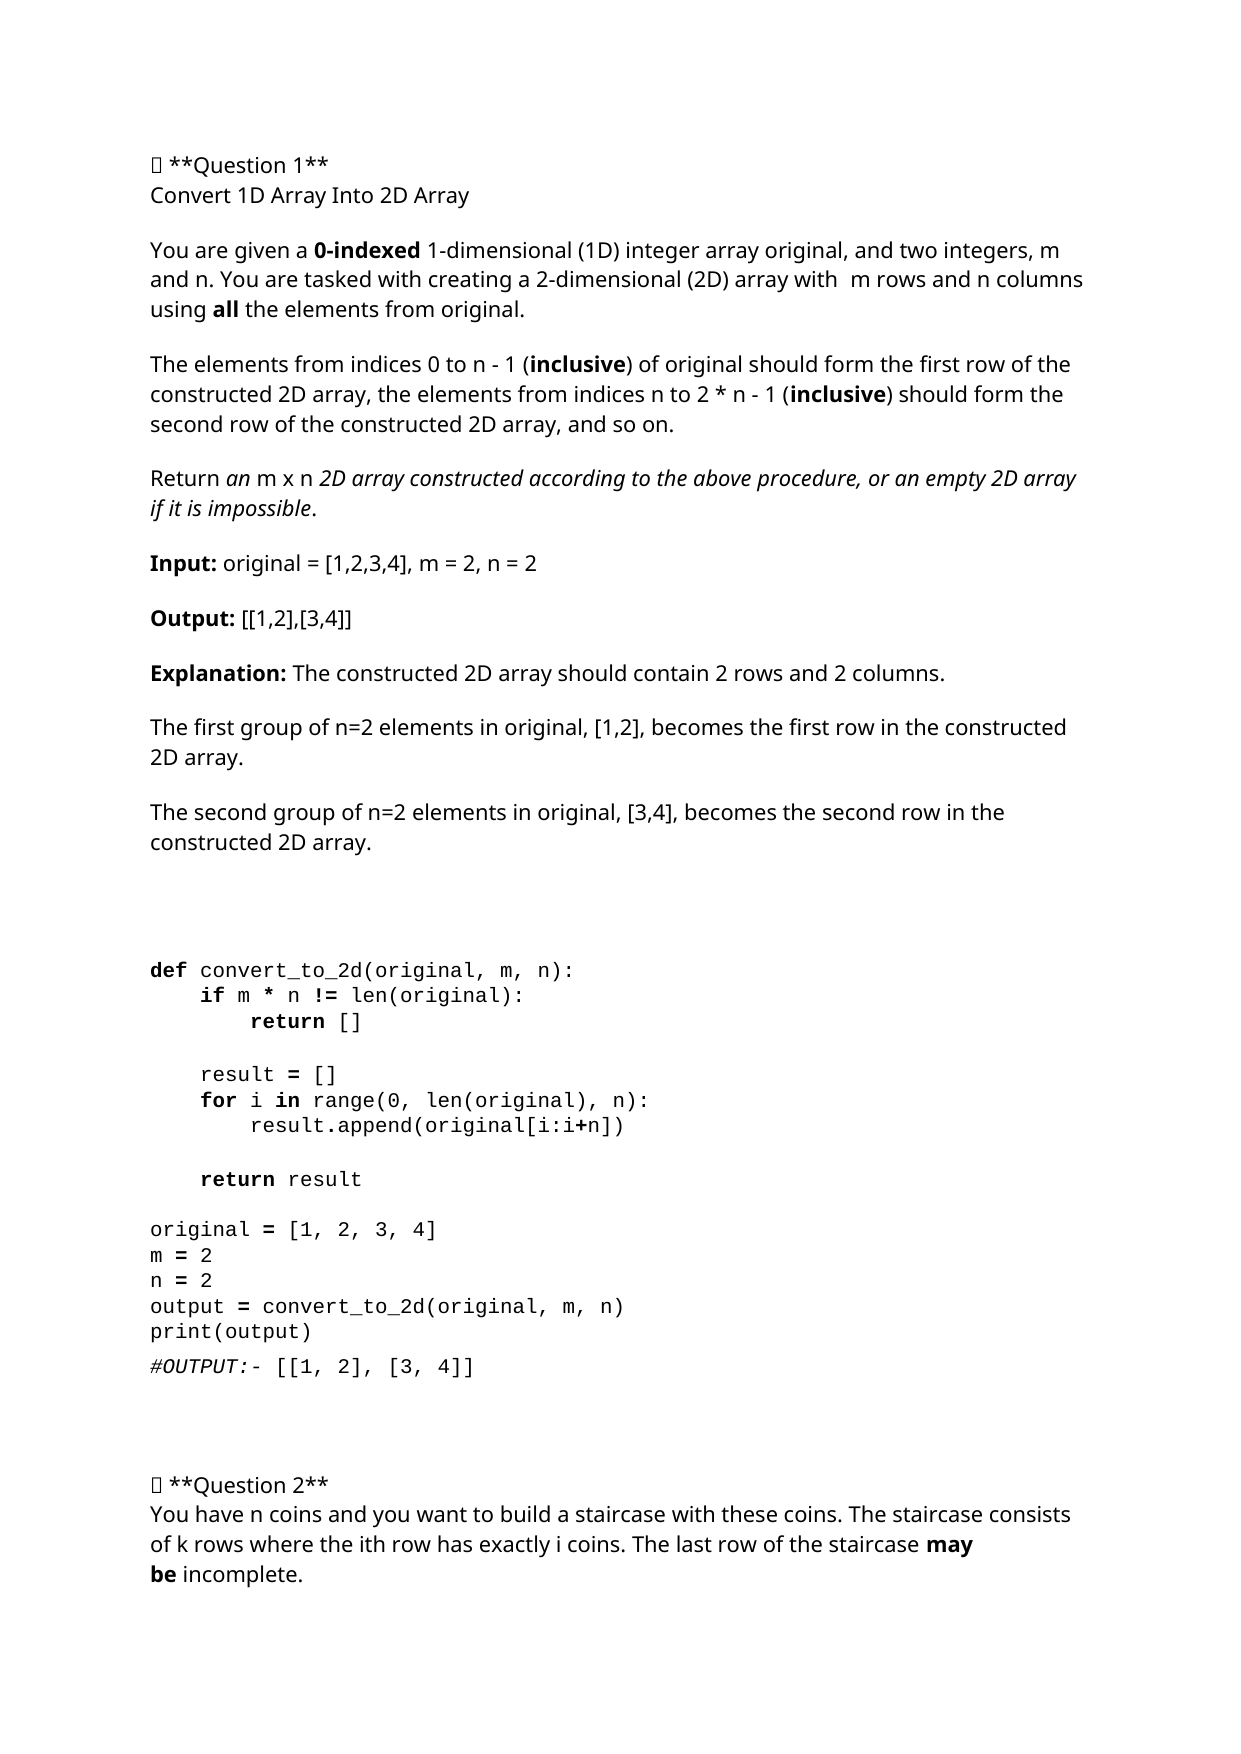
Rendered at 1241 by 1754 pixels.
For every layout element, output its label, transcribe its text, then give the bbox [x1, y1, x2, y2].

text def convert_to_2d(original, m, n): [150, 958, 1090, 984]
text Input: original = [1,2,3,4], m = 2, n = 2 [150, 548, 1090, 578]
text The first group of n=2 elements in original, [1,2], becomes the first row in the constructed 2D array. [150, 712, 1090, 772]
text return result [150, 1167, 1090, 1192]
text 💡 **Question 1** [150, 150, 1090, 180]
text You are given a 0-indexed 1-dimensional (1D) integer array original, and two integers, m and n. You are tasked with creating a 2-dimensional (2D) array with m rows and n columns using all the elements from original. [150, 234, 1090, 324]
text n = 2 [150, 1268, 1090, 1294]
text Output: [[1,2],[3,4]] [150, 603, 1090, 632]
text The elements from indices 0 to n - 1 (inclusive) of original should form the first row of the constructed 2D array, the elements from indices n to 2 * n - 1 (inclusive) should form the second row of the constructed 2D array, and so on. [150, 349, 1090, 438]
text print(output) [150, 1319, 1090, 1345]
text #OUTPUT:- [[1, 2], [3, 4]] [150, 1355, 1090, 1380]
text result = [] [150, 1063, 1090, 1088]
text result.append(original[i:i+n]) [150, 1113, 1090, 1139]
text if m * n != len(original): [150, 984, 1090, 1009]
text output = convert_to_2d(original, m, n) [150, 1294, 1090, 1319]
text return [] [150, 1009, 1090, 1034]
text m = 2 [150, 1243, 1090, 1268]
text Return an m x n 2D array constructed according to the above procedure, or an empty 2D array if it is impossible. [150, 463, 1090, 523]
text 💡 **Question 2** [150, 1469, 1090, 1499]
text Explanation: The constructed 2D array should contain 2 rows and 2 columns. [150, 657, 1090, 687]
text for i in range(0, len(original), n): [150, 1088, 1090, 1113]
text original = [1, 2, 3, 4] [150, 1218, 1090, 1243]
text You have n coins and you want to build a staircase with these coins. The staircase consists of k rows where the ith row has exactly i coins. The last row of the staircase may be incomplete. [150, 1499, 1090, 1589]
text The second group of n=2 elements in original, [3,4], becomes the second row in the constructed 2D array. [150, 797, 1090, 856]
text Convert 1D Array Into 2D Array [150, 180, 1090, 209]
